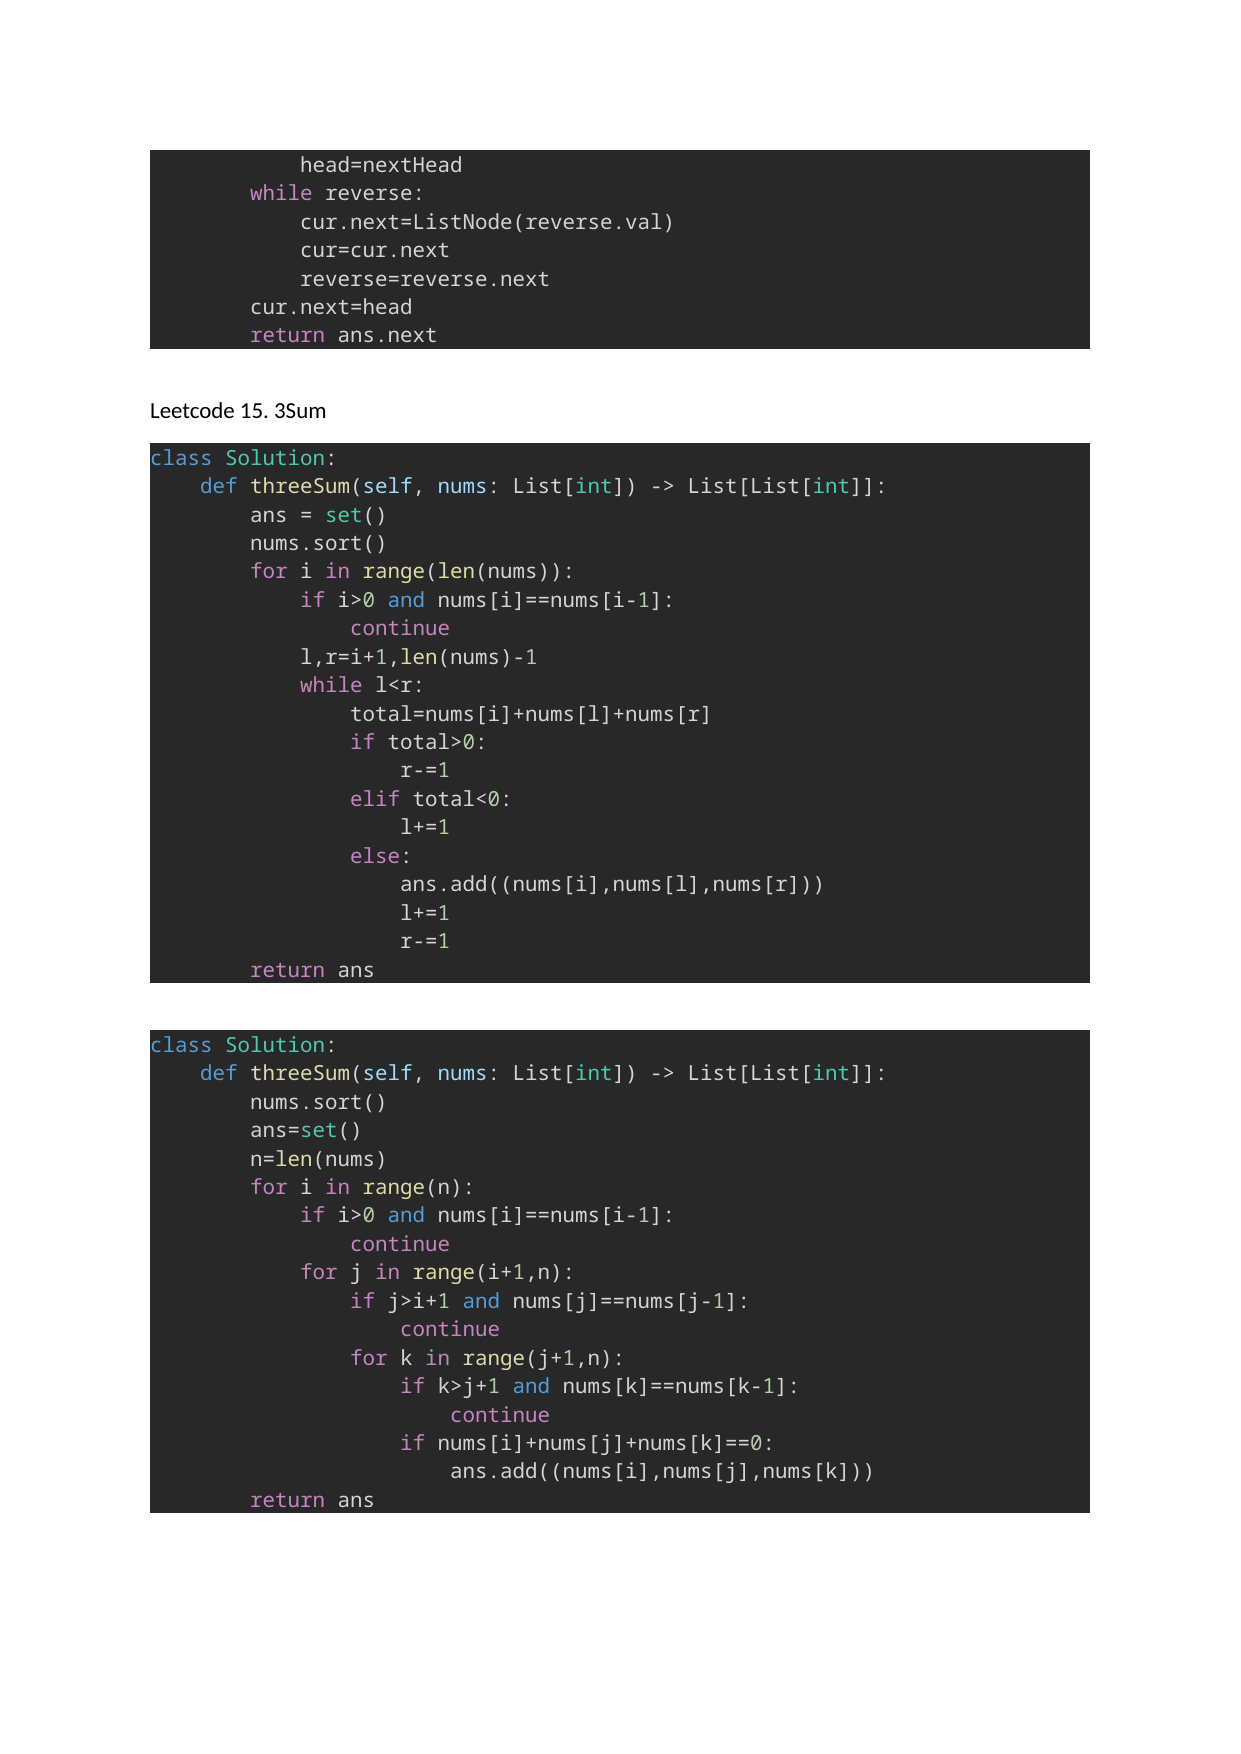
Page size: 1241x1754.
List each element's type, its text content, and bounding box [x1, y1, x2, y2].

text for i in range(len(nums)): [150, 557, 1090, 585]
text while l<r: [150, 670, 1090, 699]
text elif total<0: [150, 784, 1090, 812]
text class Solution: [150, 443, 1090, 471]
text continue [150, 1314, 1090, 1343]
text for i in range(n): [150, 1172, 1090, 1201]
text ans.add((nums[i],nums[l],nums[r])) [150, 869, 1090, 898]
text r-=1 [150, 756, 1090, 784]
text if nums[i]+nums[j]+nums[k]==0: [150, 1428, 1090, 1457]
text if i>0 and nums[i]==nums[i-1]: [150, 585, 1090, 613]
text l+=1 [150, 898, 1090, 926]
text class Solution: [150, 1030, 1090, 1058]
text ans = set() [150, 500, 1090, 528]
text cur.next=head [150, 292, 1090, 321]
text Leetcode 15. 3Sum [150, 396, 1090, 424]
text total=nums[i]+nums[l]+nums[r] [150, 699, 1090, 727]
text l+=1 [150, 812, 1090, 841]
text head=nextHead [150, 150, 1090, 178]
text nums.sort() [150, 1087, 1090, 1115]
text if k>j+1 and nums[k]==nums[k-1]: [150, 1371, 1090, 1400]
text n=len(nums) [150, 1144, 1090, 1172]
text ans.add((nums[i],nums[j],nums[k])) [150, 1457, 1090, 1485]
text r-=1 [150, 926, 1090, 955]
text if i>0 and nums[i]==nums[i-1]: [150, 1201, 1090, 1229]
text for k in range(j+1,n): [150, 1343, 1090, 1371]
text while reverse: [150, 178, 1090, 207]
text for j in range(i+1,n): [150, 1257, 1090, 1286]
text ans=set() [150, 1115, 1090, 1144]
text if j>i+1 and nums[j]==nums[j-1]: [150, 1286, 1090, 1314]
text def threeSum(self, nums: List[int]) -> List[List[int]]: [150, 471, 1090, 500]
text reverse=reverse.next [150, 264, 1090, 292]
text if total>0: [150, 727, 1090, 756]
text def threeSum(self, nums: List[int]) -> List[List[int]]: [150, 1058, 1090, 1087]
text cur=cur.next [150, 235, 1090, 264]
text return ans [150, 1485, 1090, 1513]
text nums.sort() [150, 528, 1090, 557]
text l,r=i+1,len(nums)-1 [150, 642, 1090, 670]
text return ans.next [150, 321, 1090, 349]
text continue [150, 1229, 1090, 1257]
text continue [150, 1400, 1090, 1428]
text cur.next=ListNode(reverse.val) [150, 207, 1090, 235]
text continue [150, 613, 1090, 642]
text else: [150, 841, 1090, 869]
text return ans [150, 955, 1090, 983]
